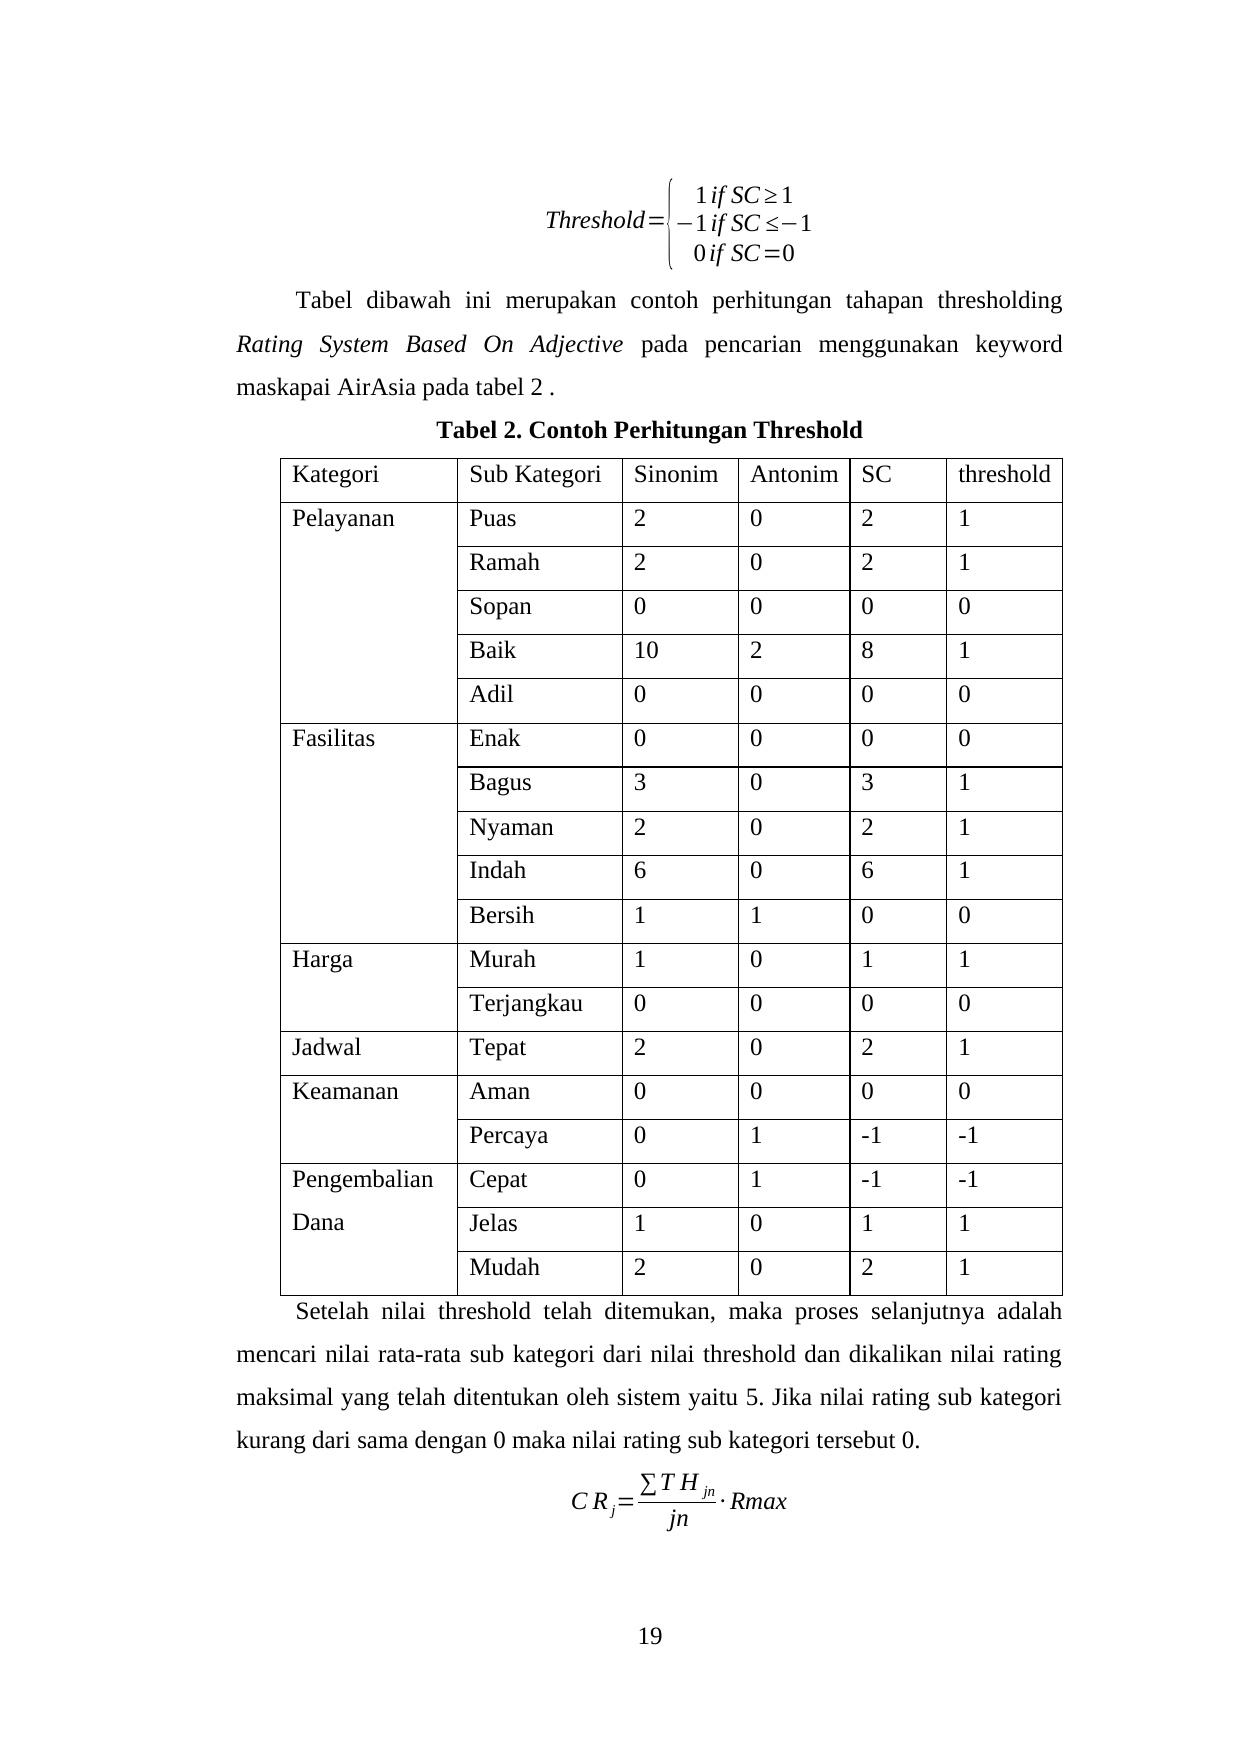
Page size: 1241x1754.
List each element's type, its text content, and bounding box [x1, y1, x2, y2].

table_cell 1 [947, 1252, 1062, 1295]
table_cell 0 [623, 1120, 738, 1163]
table_cell 0 [851, 900, 946, 943]
table_cell -1 [947, 1120, 1062, 1163]
table_cell Nyaman [458, 812, 622, 854]
table_cell Terjangkau [458, 988, 622, 1031]
table_cell 0 [739, 768, 849, 811]
table_cell 1 [947, 635, 1062, 678]
table_cell 0 [623, 724, 738, 766]
table_cell Mudah [458, 1252, 622, 1295]
table_cell 0 [947, 900, 1062, 943]
table_cell 2 [851, 503, 946, 546]
table_cell 0 [851, 591, 946, 634]
table_header Kategori [281, 459, 457, 502]
table_cell 0 [947, 988, 1062, 1031]
table_cell 0 [739, 1208, 849, 1251]
table_cell 1 [623, 1208, 738, 1251]
table_cell 2 [851, 812, 946, 854]
table_cell 0 [739, 1032, 849, 1075]
table_cell Aman [458, 1076, 622, 1119]
table_cell 1 [947, 547, 1062, 590]
list Tabel dibawah ini merupakan contoh perhitungan tahapan thresholding Rating System Based On Adjective pada pencarian menggunakan keyword maskapai AirAsia pada tabel 2 . [236, 286, 1063, 401]
table_cell 1 [851, 1208, 946, 1251]
table_cell 0 [947, 724, 1062, 766]
table_cell Pelayanan [281, 503, 457, 722]
table_cell Keamanan [281, 1076, 457, 1163]
table_cell 0 [739, 812, 849, 854]
table_cell 1 [947, 1032, 1062, 1075]
table_header SC [851, 459, 946, 502]
table_cell 2 [739, 635, 849, 678]
table_cell 0 [739, 547, 849, 590]
table_cell 3 [851, 768, 946, 811]
table_cell Bagus [458, 768, 622, 811]
table_cell Tepat [458, 1032, 622, 1075]
table_header Sub Kategori [458, 459, 622, 502]
table_cell 1 [947, 944, 1062, 987]
table_cell 0 [623, 1076, 738, 1119]
table_cell 3 [623, 768, 738, 811]
table_cell Percaya [458, 1120, 622, 1163]
table_cell 0 [739, 1076, 849, 1119]
table_cell -1 [851, 1164, 946, 1207]
table_cell 1 [739, 1120, 849, 1163]
table_cell 0 [739, 591, 849, 634]
table_cell Pengembalian Dana [281, 1164, 457, 1295]
table_cell 0 [739, 503, 849, 546]
table_cell Cepat [458, 1164, 622, 1207]
table_cell 10 [623, 635, 738, 678]
table_cell 1 [947, 1208, 1062, 1251]
table_cell 0 [851, 679, 946, 722]
table_cell Harga [281, 944, 457, 1031]
table_cell 1 [739, 900, 849, 943]
table_cell 0 [851, 988, 946, 1031]
table_cell 0 [947, 679, 1062, 722]
table_header threshold [947, 459, 1062, 502]
table_cell 0 [623, 988, 738, 1031]
table_cell 0 [623, 591, 738, 634]
table_cell 1 [947, 812, 1062, 854]
table_cell 0 [739, 988, 849, 1031]
table_cell 6 [851, 856, 946, 899]
table_cell 2 [851, 1032, 946, 1075]
table_cell Indah [458, 856, 622, 899]
table_cell 0 [623, 1164, 738, 1207]
table_cell 0 [739, 856, 849, 899]
table_cell 2 [851, 547, 946, 590]
table_cell 1 [623, 900, 738, 943]
list Tabel 2. Contoh Perhitungan Threshold [236, 415, 1063, 444]
table_cell Bersih [458, 900, 622, 943]
table_cell 1 [947, 856, 1062, 899]
table_cell Murah [458, 944, 622, 987]
table_cell Adil [458, 679, 622, 722]
table_cell 0 [851, 1076, 946, 1119]
table_cell 0 [739, 1252, 849, 1295]
table_cell 0 [851, 724, 946, 766]
table_cell 0 [947, 591, 1062, 634]
table_cell 1 [947, 503, 1062, 546]
table_cell 2 [851, 1252, 946, 1295]
table_cell Puas [458, 503, 622, 546]
table_cell 1 [623, 944, 738, 987]
table_cell -1 [851, 1120, 946, 1163]
table_cell Ramah [458, 547, 622, 590]
table_header Antonim [739, 459, 849, 502]
table_cell Fasilitas [281, 724, 457, 943]
table_cell 2 [623, 812, 738, 854]
table_cell 2 [623, 503, 738, 546]
table_cell 1 [739, 1164, 849, 1207]
table_cell 2 [623, 1032, 738, 1075]
table_header Sinonim [623, 459, 738, 502]
list Setelah nilai threshold telah ditemukan, maka proses selanjutnya adalah mencari nilai rata-rata sub kategori dari nilai threshold dan dikalikan nilai rating maksimal yang telah ditentukan oleh sistem yaitu 5. Jika nilai rating sub kategori kurang dari sama dengan 0 maka nilai rating sub kategori tersebut 0. [236, 1296, 1063, 1454]
table_cell Jelas [458, 1208, 622, 1251]
table_cell 0 [739, 724, 849, 766]
table_cell 1 [947, 768, 1062, 811]
table_cell 0 [739, 944, 849, 987]
table_cell 2 [623, 547, 738, 590]
table_cell 0 [623, 679, 738, 722]
table_cell 2 [623, 1252, 738, 1295]
table_cell 1 [851, 944, 946, 987]
table_cell 8 [851, 635, 946, 678]
table_cell 6 [623, 856, 738, 899]
table_cell 0 [947, 1076, 1062, 1119]
table_cell Enak [458, 724, 622, 766]
table_cell -1 [947, 1164, 1062, 1207]
table_cell Sopan [458, 591, 622, 634]
table_cell Baik [458, 635, 622, 678]
table_cell 0 [739, 679, 849, 722]
table_cell Jadwal [281, 1032, 457, 1075]
